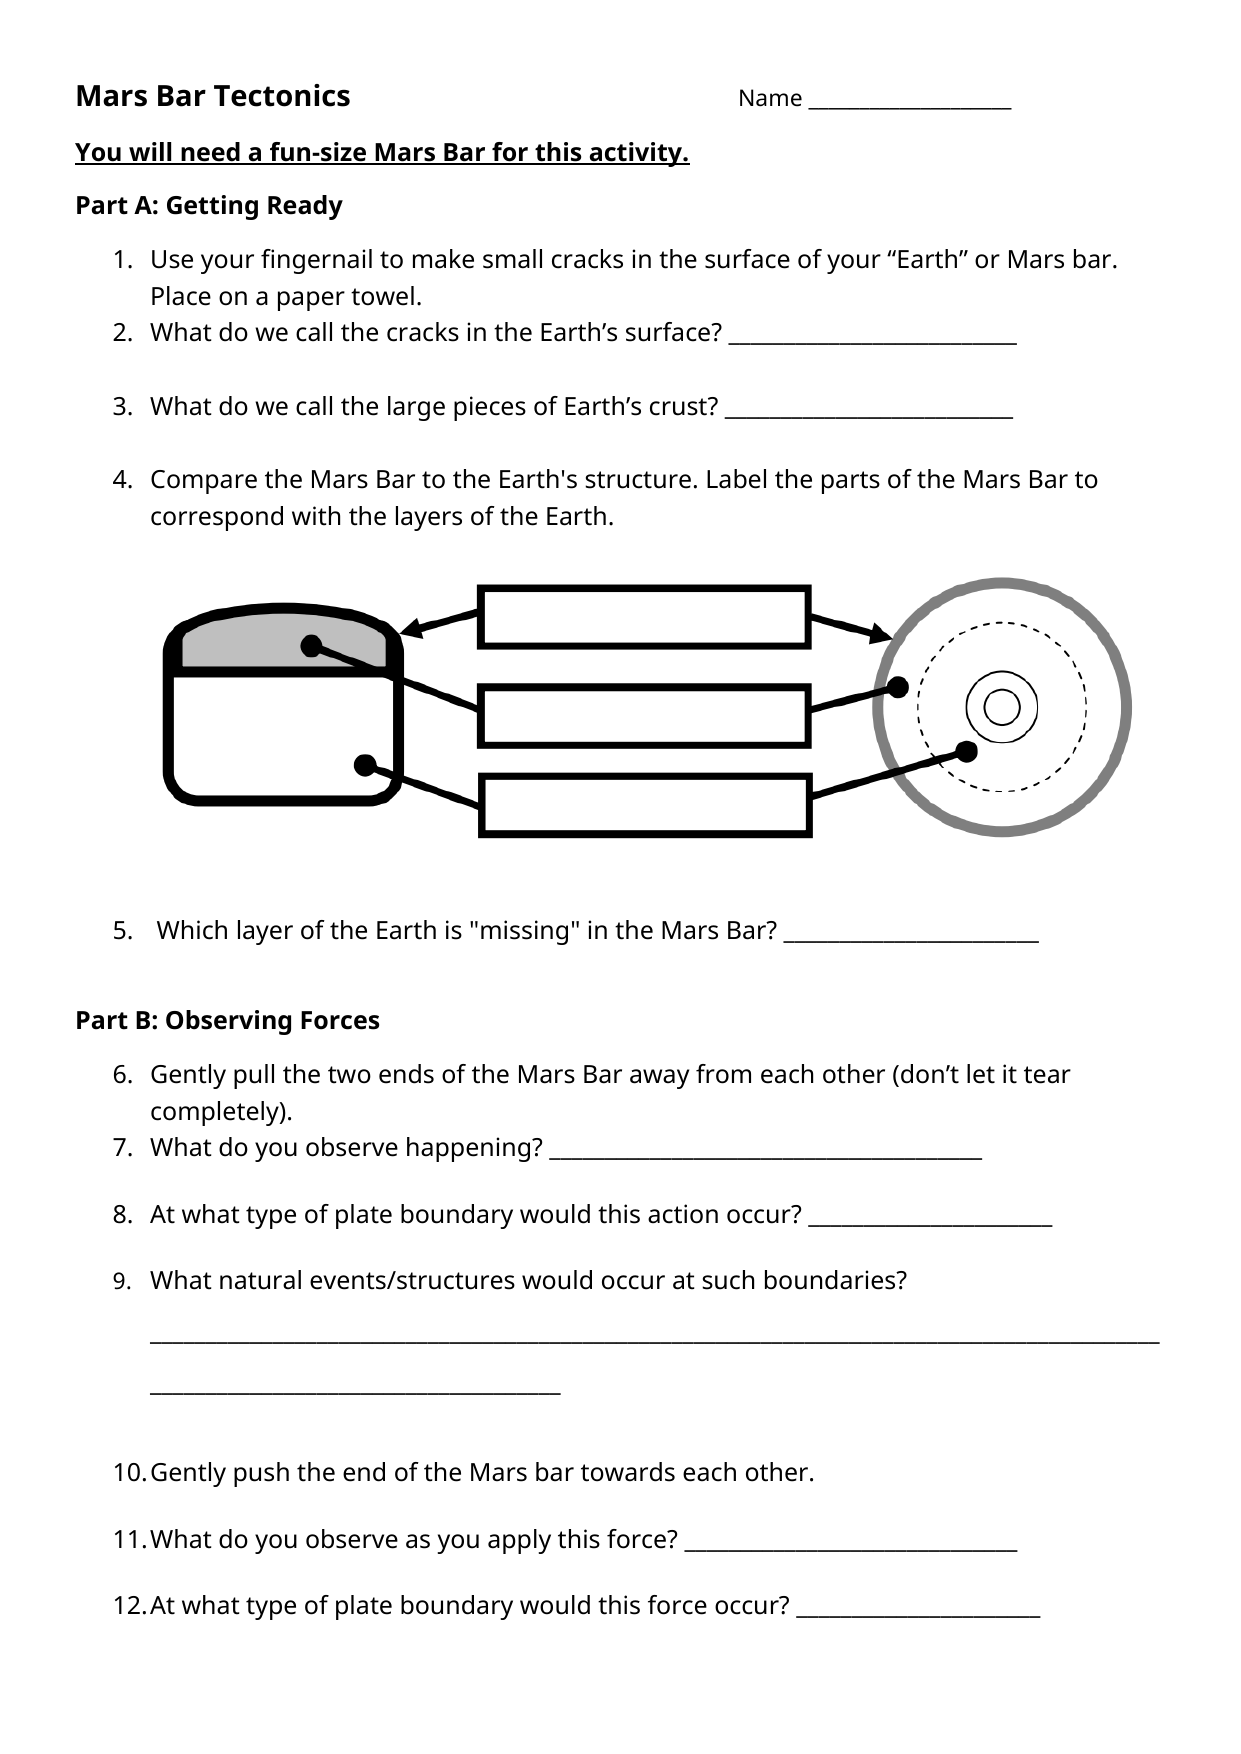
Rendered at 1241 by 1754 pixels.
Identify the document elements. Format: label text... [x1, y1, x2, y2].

list Gently pull the two ends of the Mars Bar away from each other (don’t let it tear completely). [112, 1056, 1165, 1127]
list At what type of plate boundary would this action occur? ______________________ [112, 1196, 1165, 1261]
text You will need a fun-size Mars Bar for this activity. [75, 134, 1165, 168]
list What do you observe as you apply this force? ______________________________ [112, 1521, 1165, 1586]
list Use your fingernail to make small cracks in the surface of your “Earth” or Mars bar. Place on a paper towel. [112, 241, 1165, 312]
text Part B: Observing Forces [75, 1003, 1165, 1037]
text Part A: Getting Ready [75, 188, 1165, 222]
list What do we call the cracks in the Earth’s surface? __________________________ [112, 315, 1165, 349]
list What do we call the large pieces of Earth’s crust? __________________________ [112, 388, 1165, 422]
list What do you observe happening? _______________________________________ [112, 1130, 1165, 1194]
list Gently push the end of the Mars bar towards each other. [112, 1455, 1165, 1519]
list At what type of plate boundary would this force occur? ______________________ [112, 1588, 1165, 1652]
list Compare the Mars Bar to the Earth's structure. Label the parts of the Mars Bar to correspond with the layers of the Earth. [112, 462, 1165, 533]
picture [150, 572, 1145, 877]
list Which layer of the Earth is "missing" in the Mars Bar? _______________________ [112, 913, 1165, 947]
text Mars Bar Tectonics Name ____________________ [75, 75, 1165, 115]
